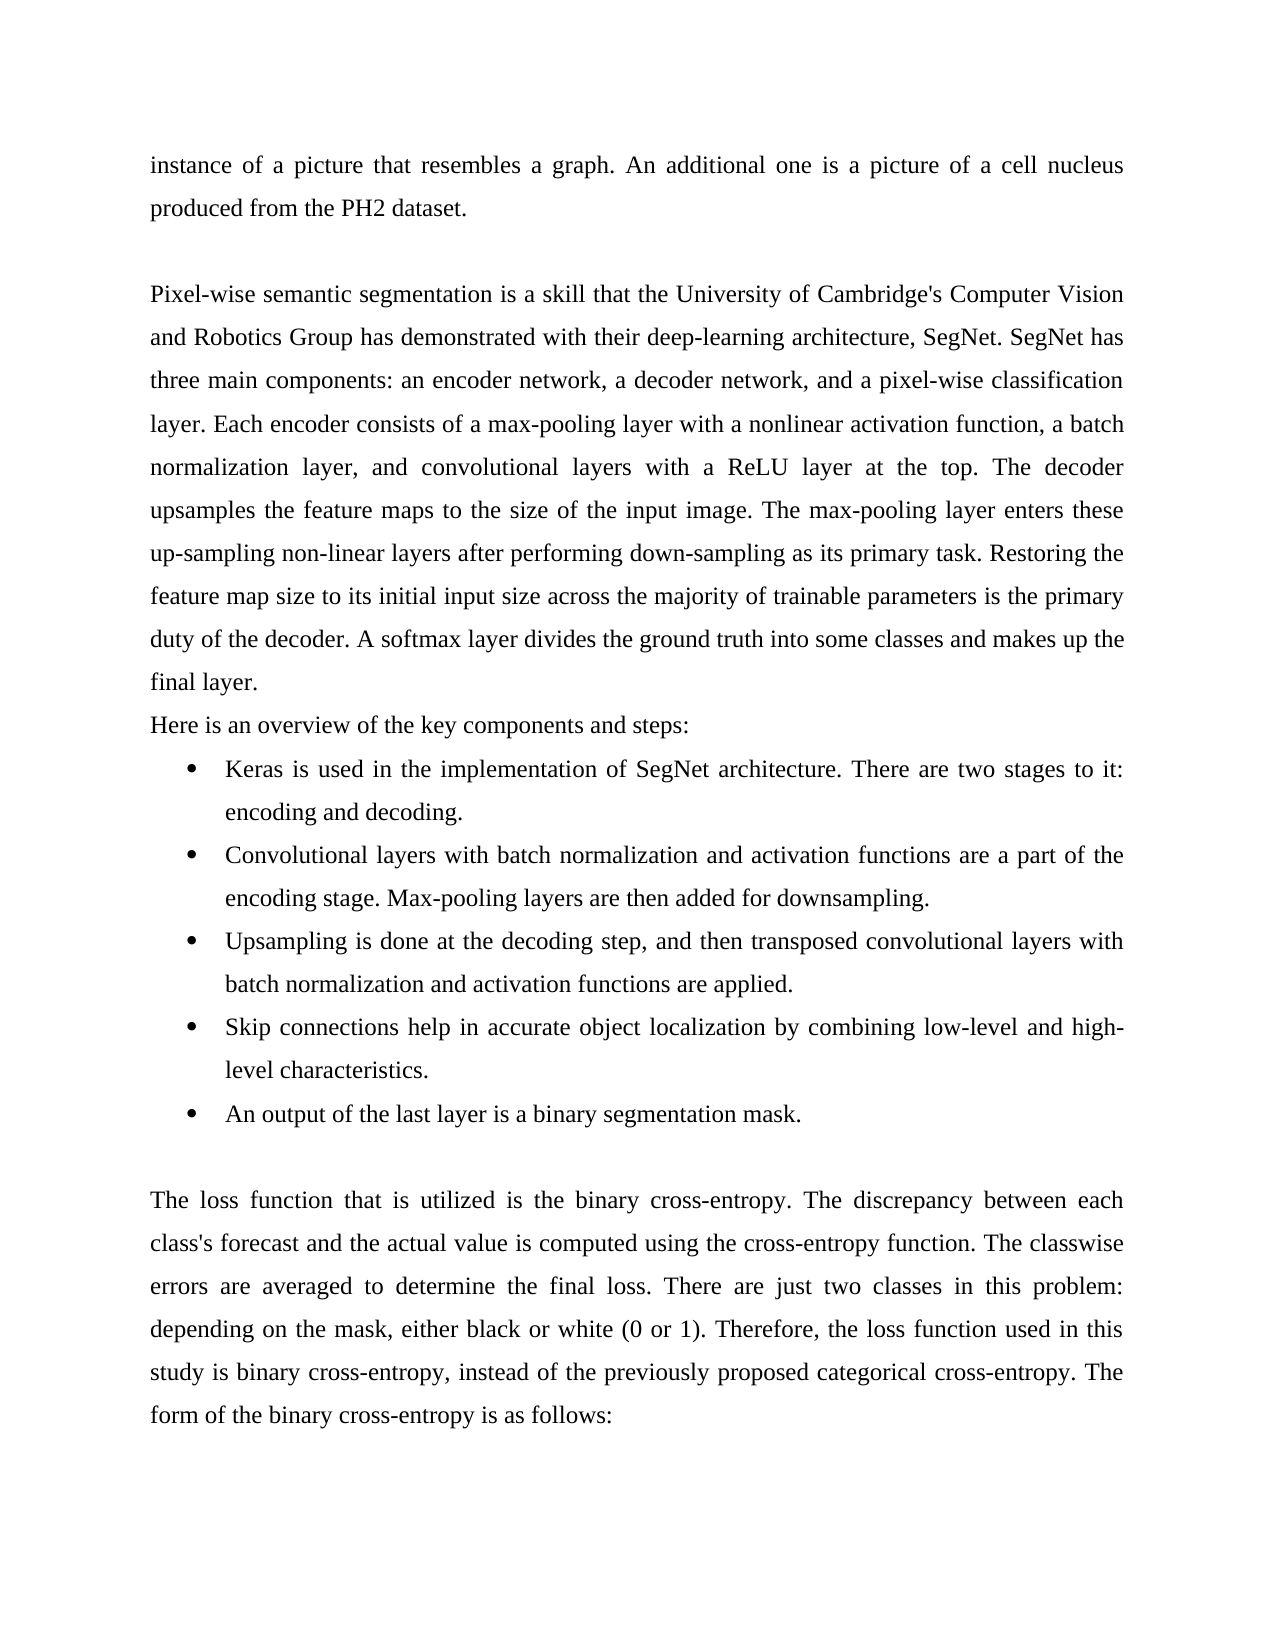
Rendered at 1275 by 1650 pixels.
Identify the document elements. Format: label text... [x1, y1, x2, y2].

text Here is an overview of the key components and steps: [150, 711, 1125, 739]
list Keras is used in the implementation of SegNet architecture. There are two stages to it: encoding and decoding. [187, 754, 1125, 826]
list An output of the last layer is a binary segmentation mask. [187, 1099, 1125, 1127]
list Skip connections help in accurate object localization by combining low-level and high-level characteristics. [187, 1012, 1125, 1084]
list Upsampling is done at the decoding step, and then transposed convolutional layers with batch normalization and activation functions are applied. [187, 926, 1125, 998]
text The loss function that is utilized is the binary cross-entropy. The discrepancy between each class's forecast and the actual value is computed using the cross-entropy function. The classwise errors are averaged to determine the final loss. There are just two classes in this problem: depending on the mask, either black or white (0 or 1). Therefore, the loss function used in this study is binary cross-entropy, instead of the previously proposed categorical cross-entropy. The form of the binary cross-entropy is as follows: [150, 1185, 1125, 1429]
list Convolutional layers with batch normalization and activation functions are a part of the encoding stage. Max-pooling layers are then added for downsampling. [187, 840, 1125, 912]
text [150, 150, 1125, 222]
text Pixel-wise semantic segmentation is a skill that the University of Cambridge's Computer Vision and Robotics Group has demonstrated with their deep-learning architecture, SegNet. SegNet has three main components: an encoder network, a decoder network, and a pixel-wise classification layer. Each encoder consists of a max-pooling layer with a nonlinear activation function, a batch normalization layer, and convolutional layers with a ReLU layer at the top. The decoder upsamples the feature maps to the size of the input image. The max-pooling layer enters these up-sampling non-linear layers after performing down-sampling as its primary task. Restoring the feature map size to its initial input size across the majority of trainable parameters is the primary duty of the decoder. A softmax layer divides the ground truth into some classes and makes up the final layer. [150, 279, 1125, 696]
